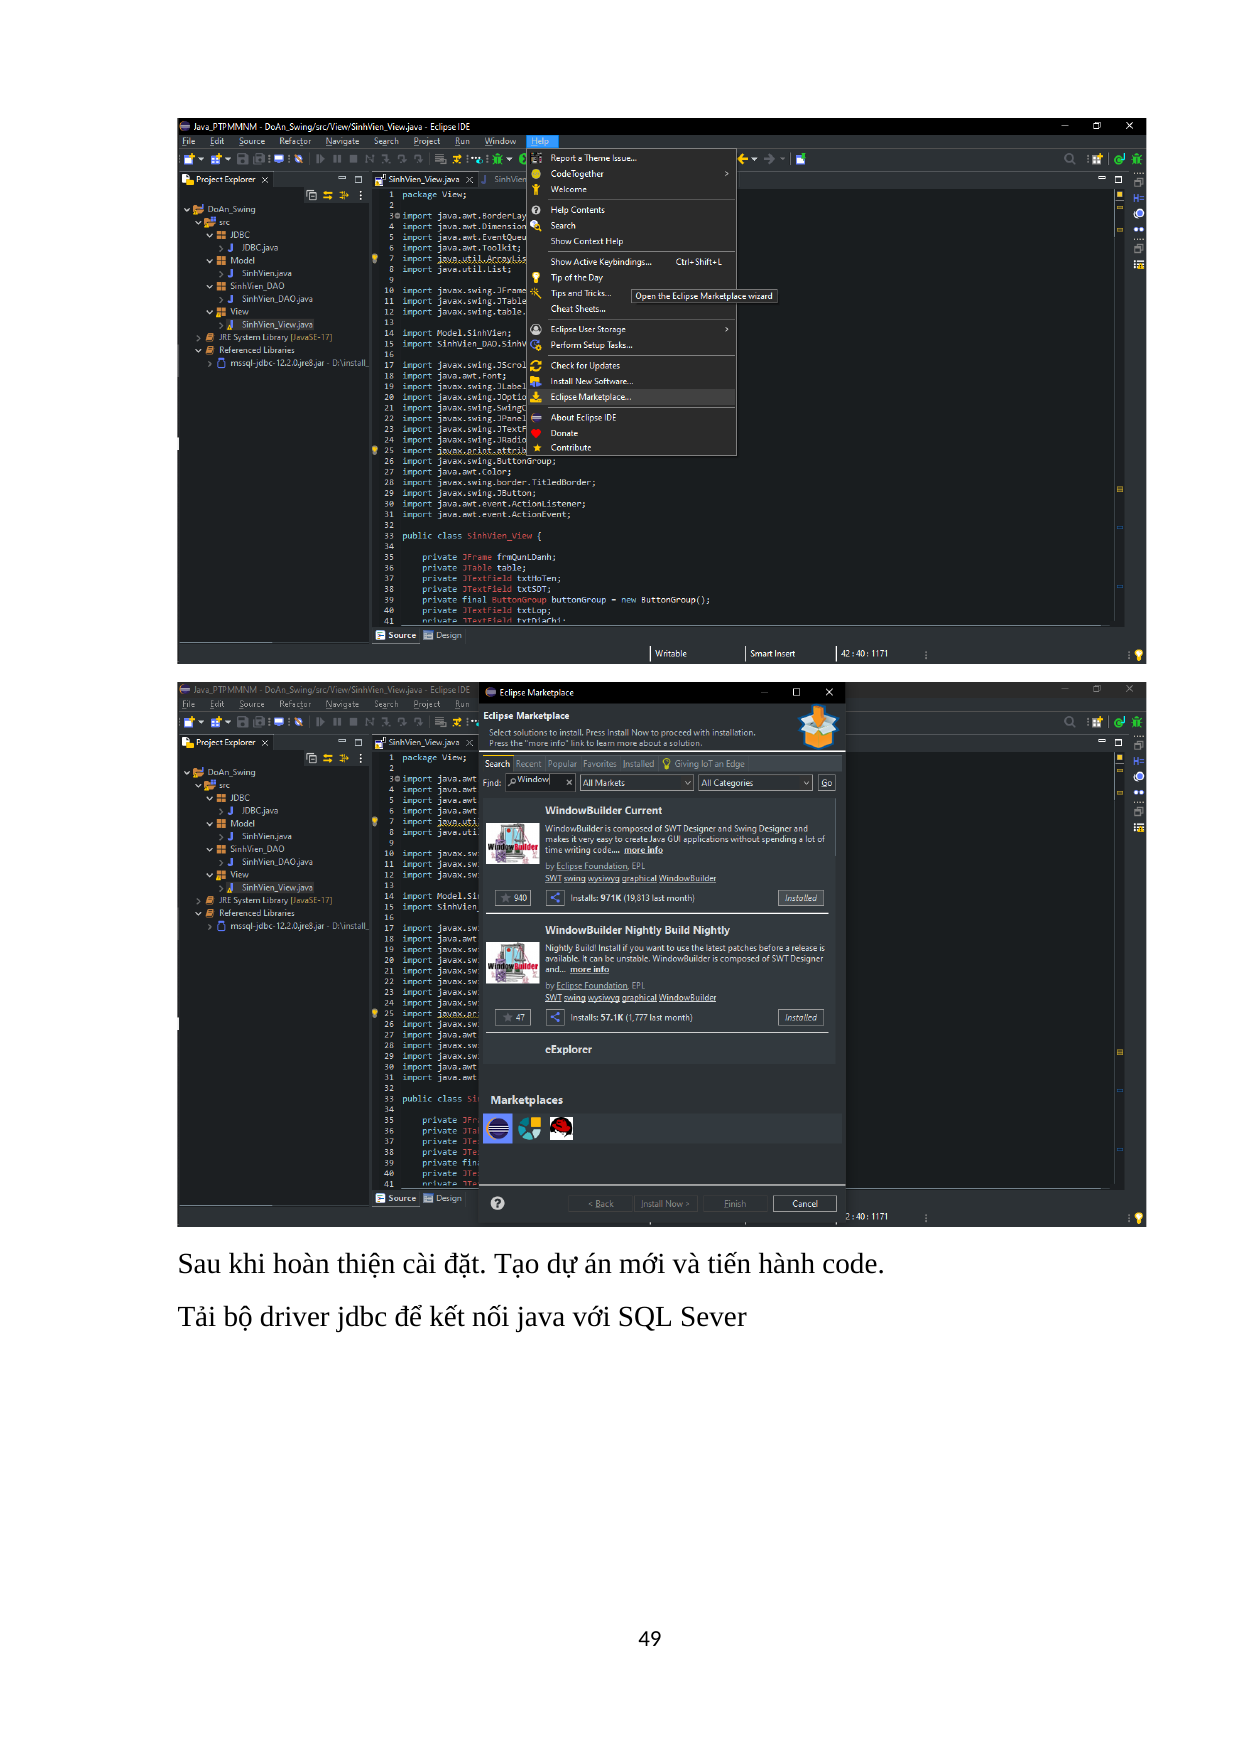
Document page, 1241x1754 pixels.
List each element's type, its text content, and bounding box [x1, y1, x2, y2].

picture [177, 118, 1147, 664]
text Sau khi hoàn thiện cài đặt. Tạo dự án mới và tiến hành code. [177, 1246, 1122, 1279]
picture [177, 682, 1147, 1227]
text Tải bộ driver jdbc để kết nối java với SQL Sever [177, 1299, 1122, 1332]
